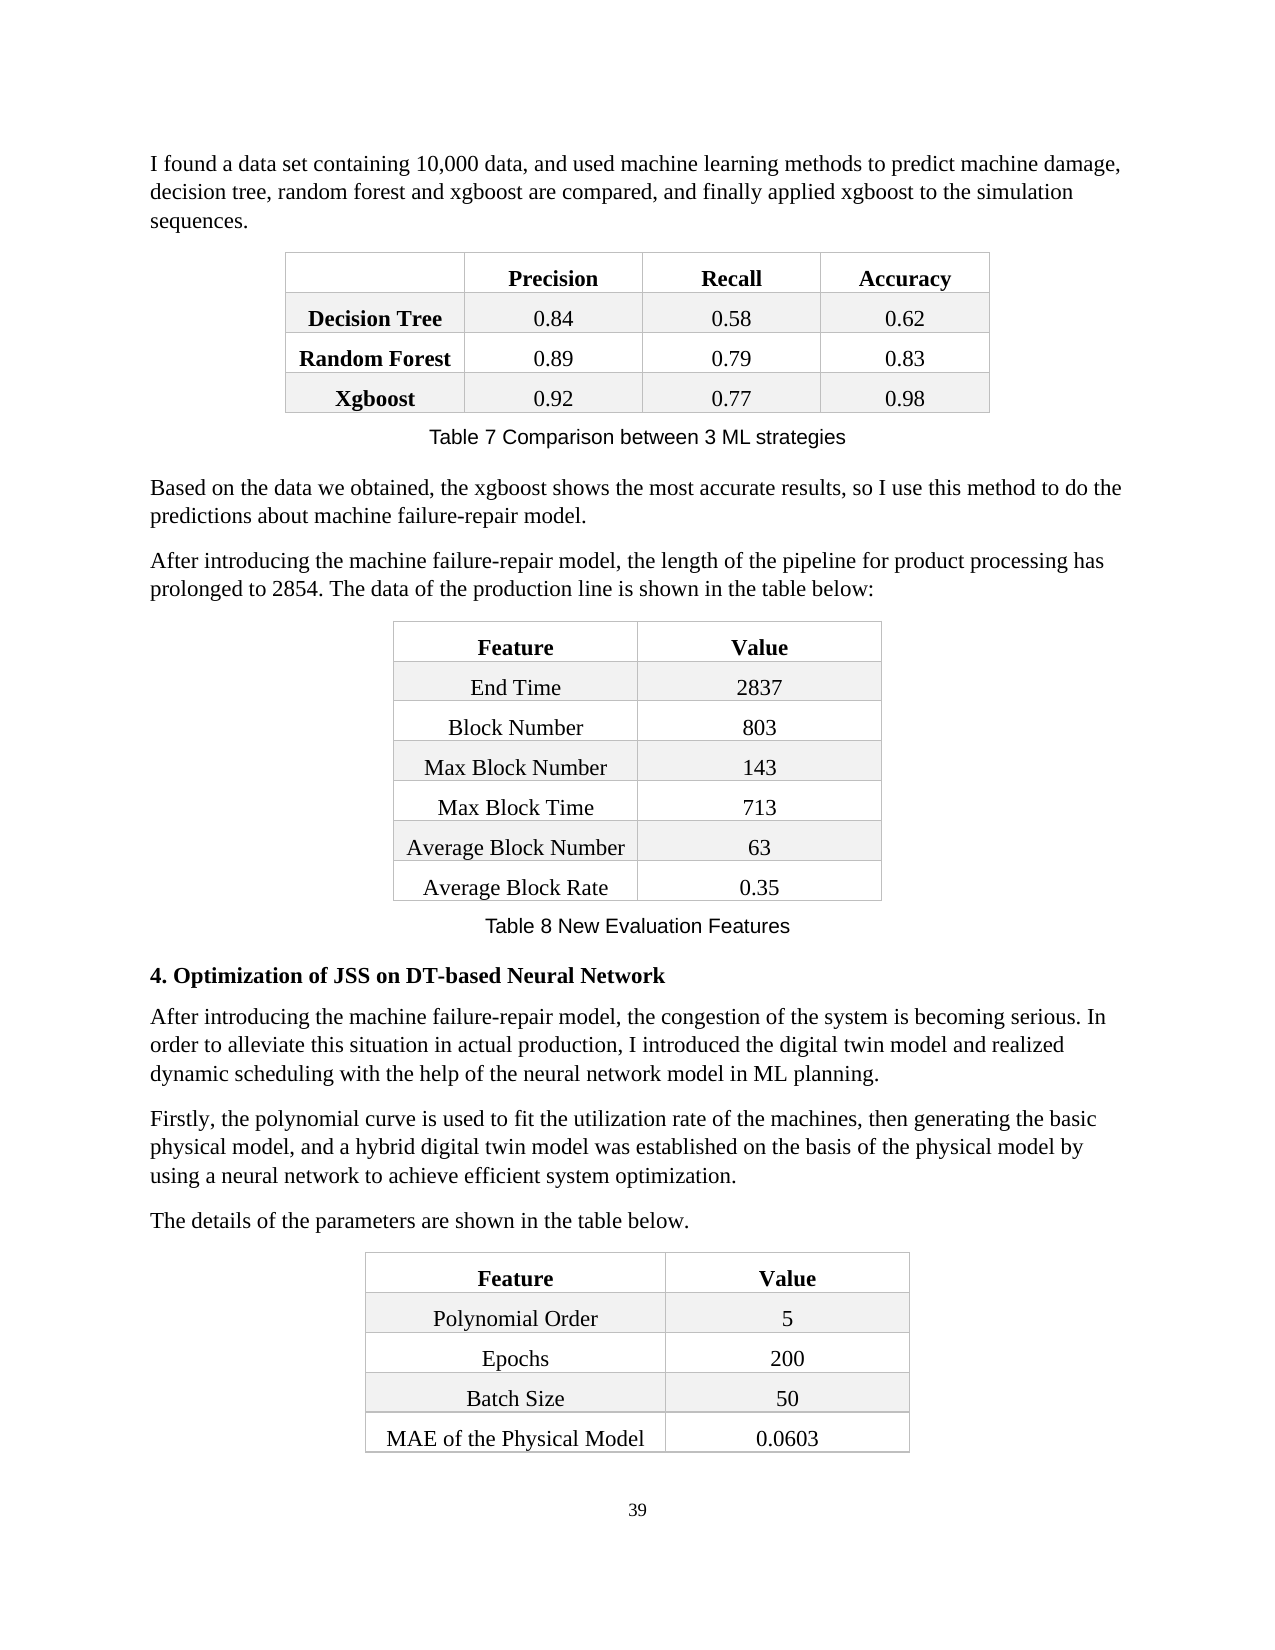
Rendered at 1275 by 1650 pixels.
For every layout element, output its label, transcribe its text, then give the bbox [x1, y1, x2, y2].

table_cell End Time [394, 662, 637, 700]
table_cell 5 [666, 1293, 909, 1332]
subtitle 4. Optimization of JSS on DT-based Neural Network [150, 962, 1125, 988]
table_cell 0.89 [465, 333, 642, 372]
table_cell Average Block Rate [394, 861, 637, 900]
table_cell 0.0603 [666, 1413, 909, 1451]
text The details of the parameters are shown in the table below. [150, 1207, 1125, 1233]
text Based on the data we obtained, the xgboost shows the most accurate results, so I use this method to do the predictions about machine failure-repair model. [150, 473, 1125, 528]
text Firstly, the polynomial curve is used to fit the utilization rate of the machines, then generating the basic physical model, and a hybrid digital twin model was established on the basis of the physical model by using a neural network to achieve efficient system optimization. [150, 1105, 1125, 1188]
table_cell 200 [666, 1333, 909, 1372]
table_header Feature [366, 1253, 665, 1292]
table_cell 0.84 [465, 293, 642, 332]
table_cell Decision Tree [286, 293, 464, 332]
table_cell Block Number [394, 701, 637, 740]
table_cell Max Block Time [394, 781, 637, 820]
text I found a data set containing 10,000 data, and used machine learning methods to predict machine damage, decision tree, random forest and xgboost are compared, and finally applied xgboost to the simulation sequences. [150, 150, 1125, 233]
table_cell Random Forest [286, 333, 464, 372]
table_cell 0.35 [638, 861, 881, 900]
table_cell 0.92 [465, 373, 642, 412]
table_cell 143 [638, 741, 881, 780]
table_cell MAE of the Physical Model [366, 1413, 665, 1451]
table_header Accuracy [821, 253, 989, 292]
table_cell 803 [638, 701, 881, 740]
table_cell 63 [638, 821, 881, 860]
table_cell 0.62 [821, 293, 989, 332]
table_header Precision [465, 253, 642, 292]
table_header [286, 253, 464, 292]
table_cell 0.83 [821, 333, 989, 372]
table_cell Epochs [366, 1333, 665, 1372]
table_cell Batch Size [366, 1373, 665, 1411]
table_cell 0.79 [643, 333, 820, 372]
table_cell 50 [666, 1373, 909, 1411]
table_cell Average Block Number [394, 821, 637, 860]
table_cell 0.58 [643, 293, 820, 332]
table_cell 2837 [638, 662, 881, 700]
table_header Value [638, 622, 881, 661]
table_cell 713 [638, 781, 881, 820]
table_cell 0.77 [643, 373, 820, 412]
table_header Value [666, 1253, 909, 1292]
table_cell Polynomial Order [366, 1293, 665, 1332]
table_header Feature [394, 622, 637, 661]
table_cell Max Block Number [394, 741, 637, 780]
table_cell 0.98 [821, 373, 989, 412]
text After introducing the machine failure-repair model, the congestion of the system is becoming serious. In order to alleviate this situation in actual production, I introduced the digital twin model and realized dynamic scheduling with the help of the neural network model in ML planning. [150, 1003, 1125, 1086]
text After introducing the machine failure-repair model, the length of the pipeline for product processing has prolonged to 2854. The data of the production line is shown in the table below: [150, 547, 1125, 602]
table_header Recall [643, 253, 820, 292]
table_cell Xgboost [286, 373, 464, 412]
